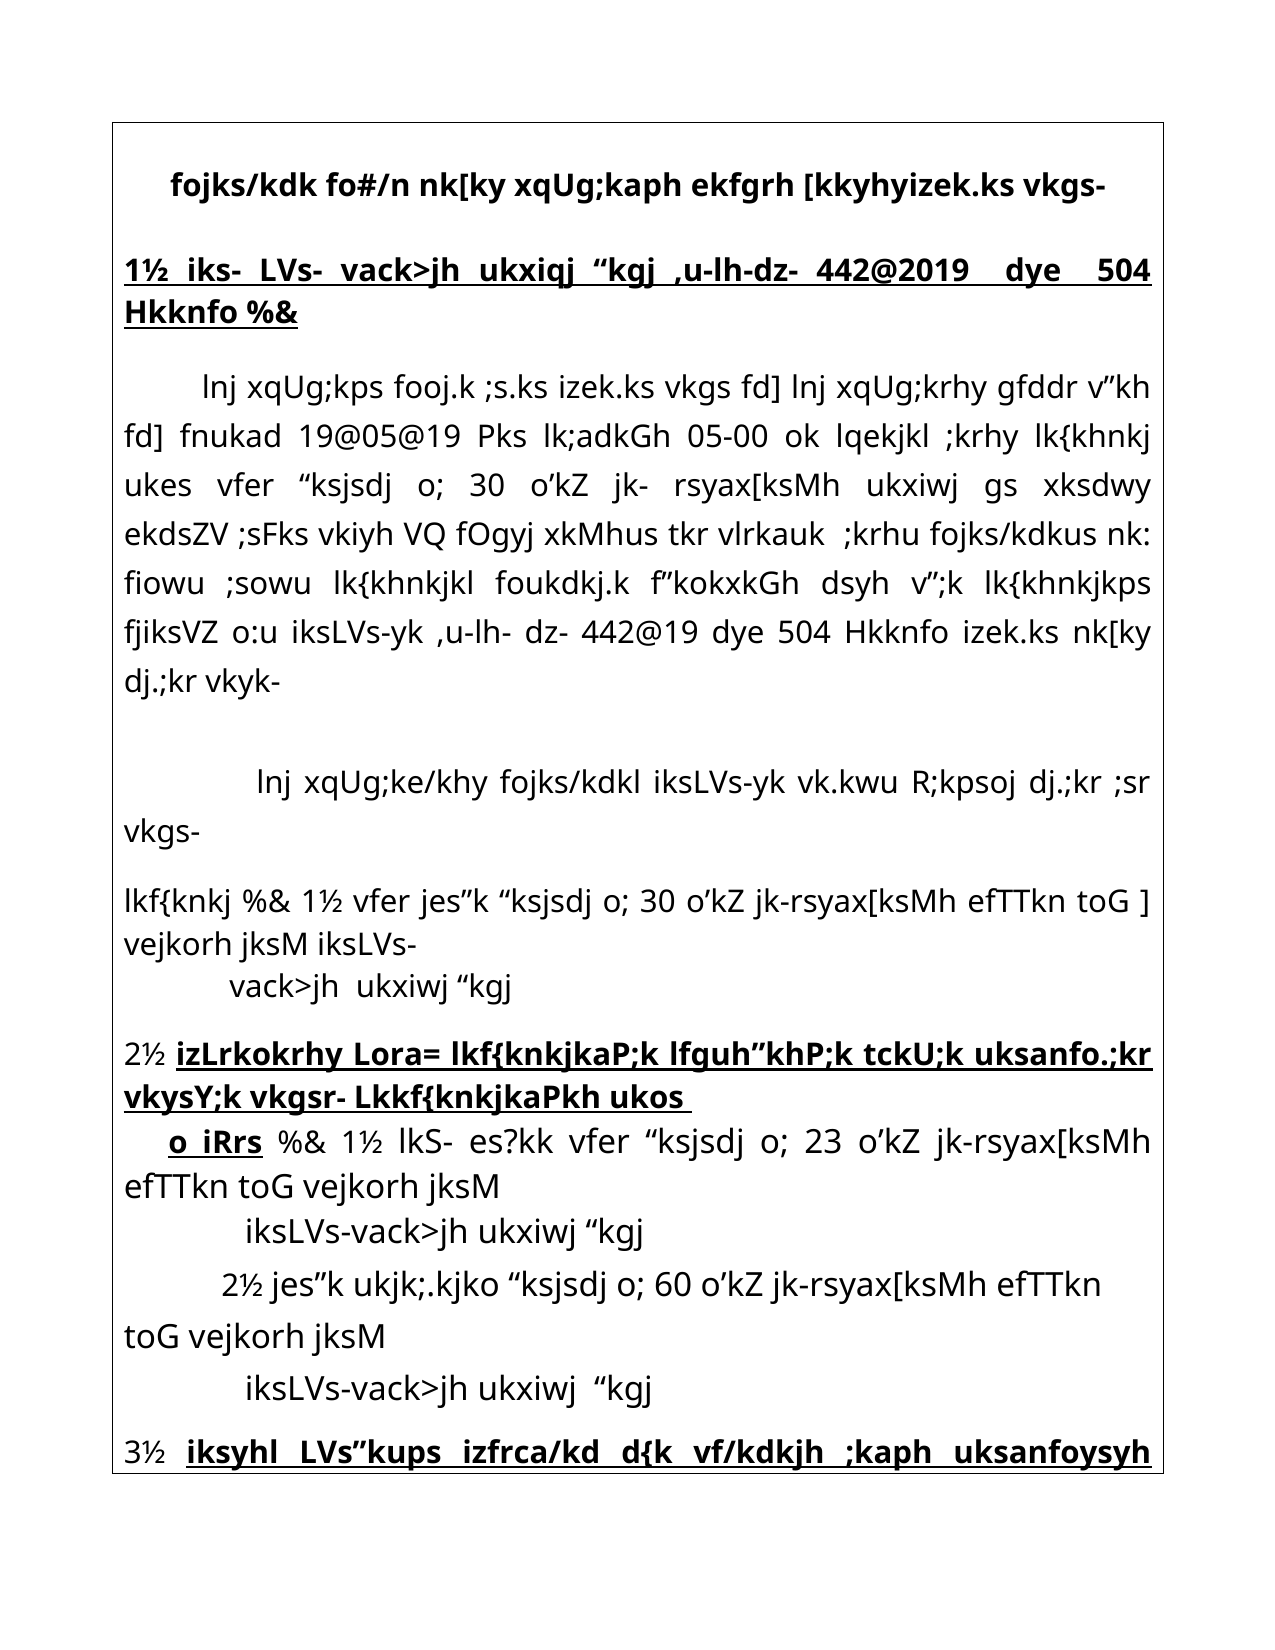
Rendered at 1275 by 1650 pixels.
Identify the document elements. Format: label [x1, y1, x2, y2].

table_header [113, 123, 1163, 1473]
